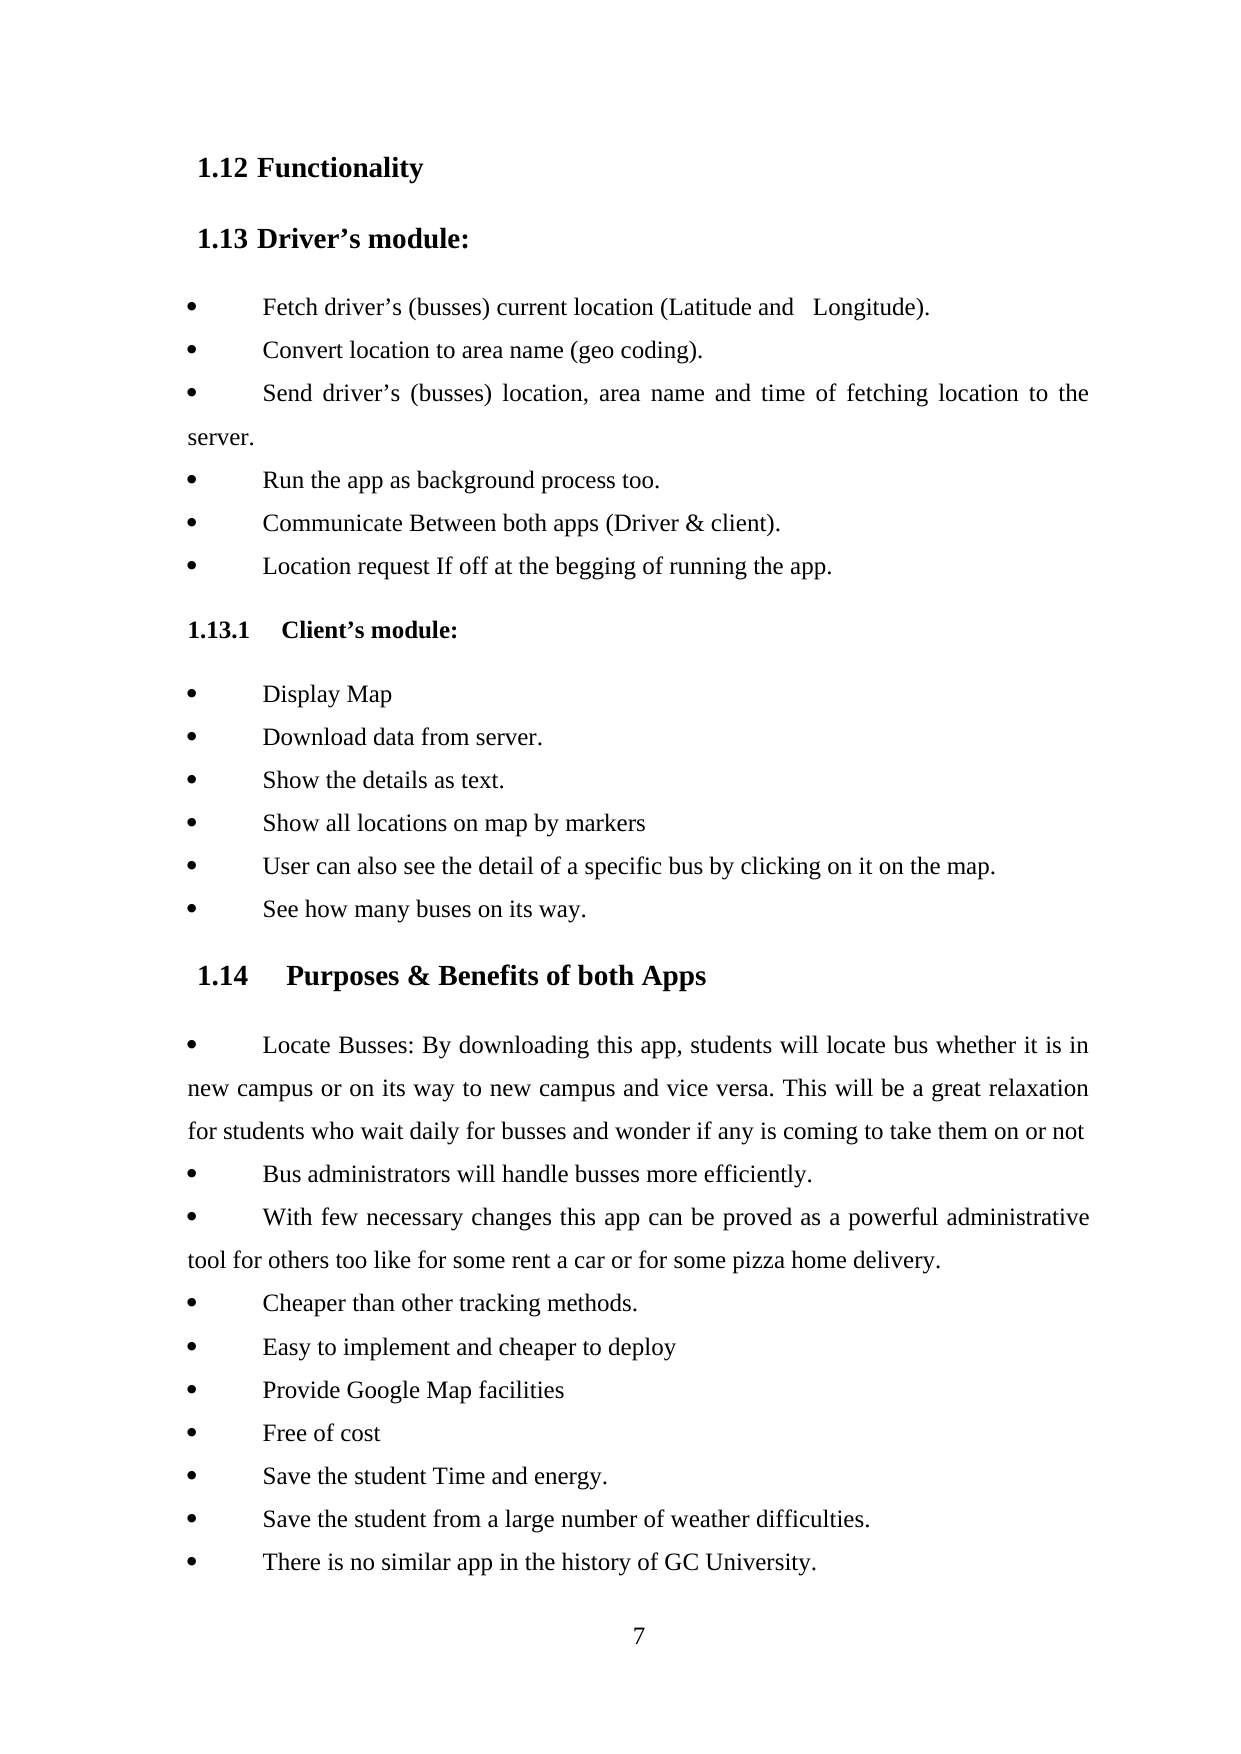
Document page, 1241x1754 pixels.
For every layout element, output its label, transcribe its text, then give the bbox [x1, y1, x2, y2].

list See how many buses on its way. [187, 894, 1090, 923]
list Fetch driver’s (busses) current location (Latitude and Longitude). [187, 292, 1090, 321]
list Display Map [187, 679, 1090, 708]
list Convert location to area name (geo coding). [187, 335, 1090, 364]
list Cheaper than other tracking methods. [187, 1288, 1090, 1317]
subtitle Driver’s module: [197, 221, 1090, 255]
list Communicate Between both apps (Driver & client). [187, 508, 1090, 537]
list Easy to implement and cheaper to deploy [187, 1332, 1090, 1360]
list Send driver’s (busses) location, area name and time of fetching location to the server. [187, 378, 1090, 450]
list Location request If off at the begging of running the app. [187, 551, 1090, 580]
list Provide Google Map facilities [187, 1375, 1090, 1403]
list Bus administrators will handle busses more efficiently. [187, 1159, 1090, 1188]
list Show the details as text. [187, 765, 1090, 794]
list User can also see the detail of a specific bus by clicking on it on the map. [187, 851, 1090, 880]
list Save the student from a large number of weather difficulties. [187, 1504, 1090, 1533]
list Run the app as background process too. [187, 465, 1090, 493]
list Free of cost [187, 1418, 1090, 1447]
subtitle Purposes & Benefits of both Apps [197, 958, 1090, 992]
subtitle Client’s module: [187, 615, 1090, 644]
list There is no similar app in the history of GC University. [187, 1547, 1090, 1576]
subtitle Functionality [197, 150, 1090, 183]
list Locate Busses: By downloading this app, students will locate bus whether it is in new campus or on its way to new campus and vice versa. This will be a great relaxation for students who wait daily for busses and wonder if any is coming to take them on or not [187, 1030, 1090, 1145]
list Show all locations on map by markers [187, 808, 1090, 837]
list Save the student Time and energy. [187, 1461, 1090, 1490]
list With few necessary changes this app can be proved as a powerful administrative tool for others too like for some rent a car or for some pizza home delivery. [187, 1202, 1090, 1274]
list Download data from server. [187, 722, 1090, 751]
